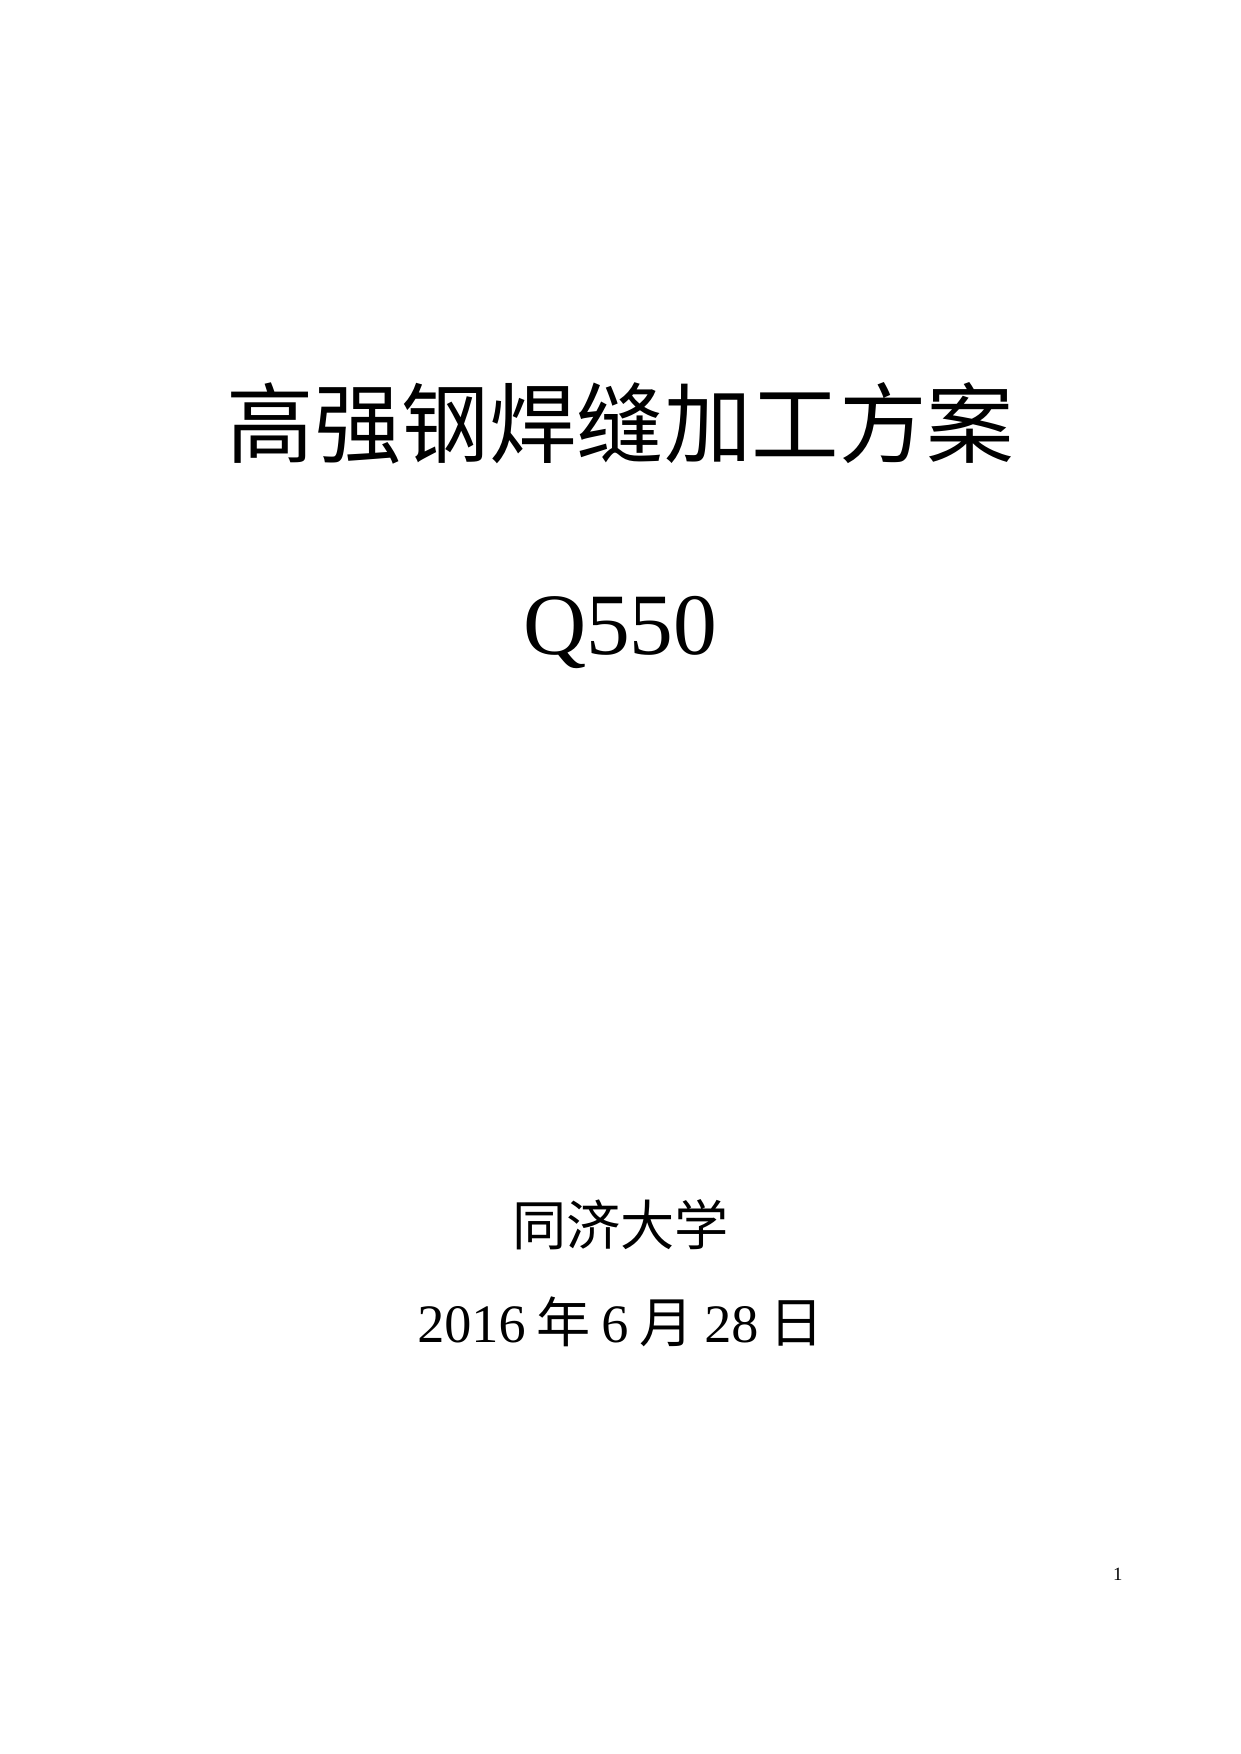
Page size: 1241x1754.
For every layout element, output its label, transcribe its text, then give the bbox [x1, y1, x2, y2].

text 2016年6月28日 [118, 1270, 1122, 1368]
text 高强钢焊缝加工方案 [118, 353, 1122, 483]
text 同济大学 [118, 1173, 1122, 1270]
text Q550 [118, 558, 1122, 688]
